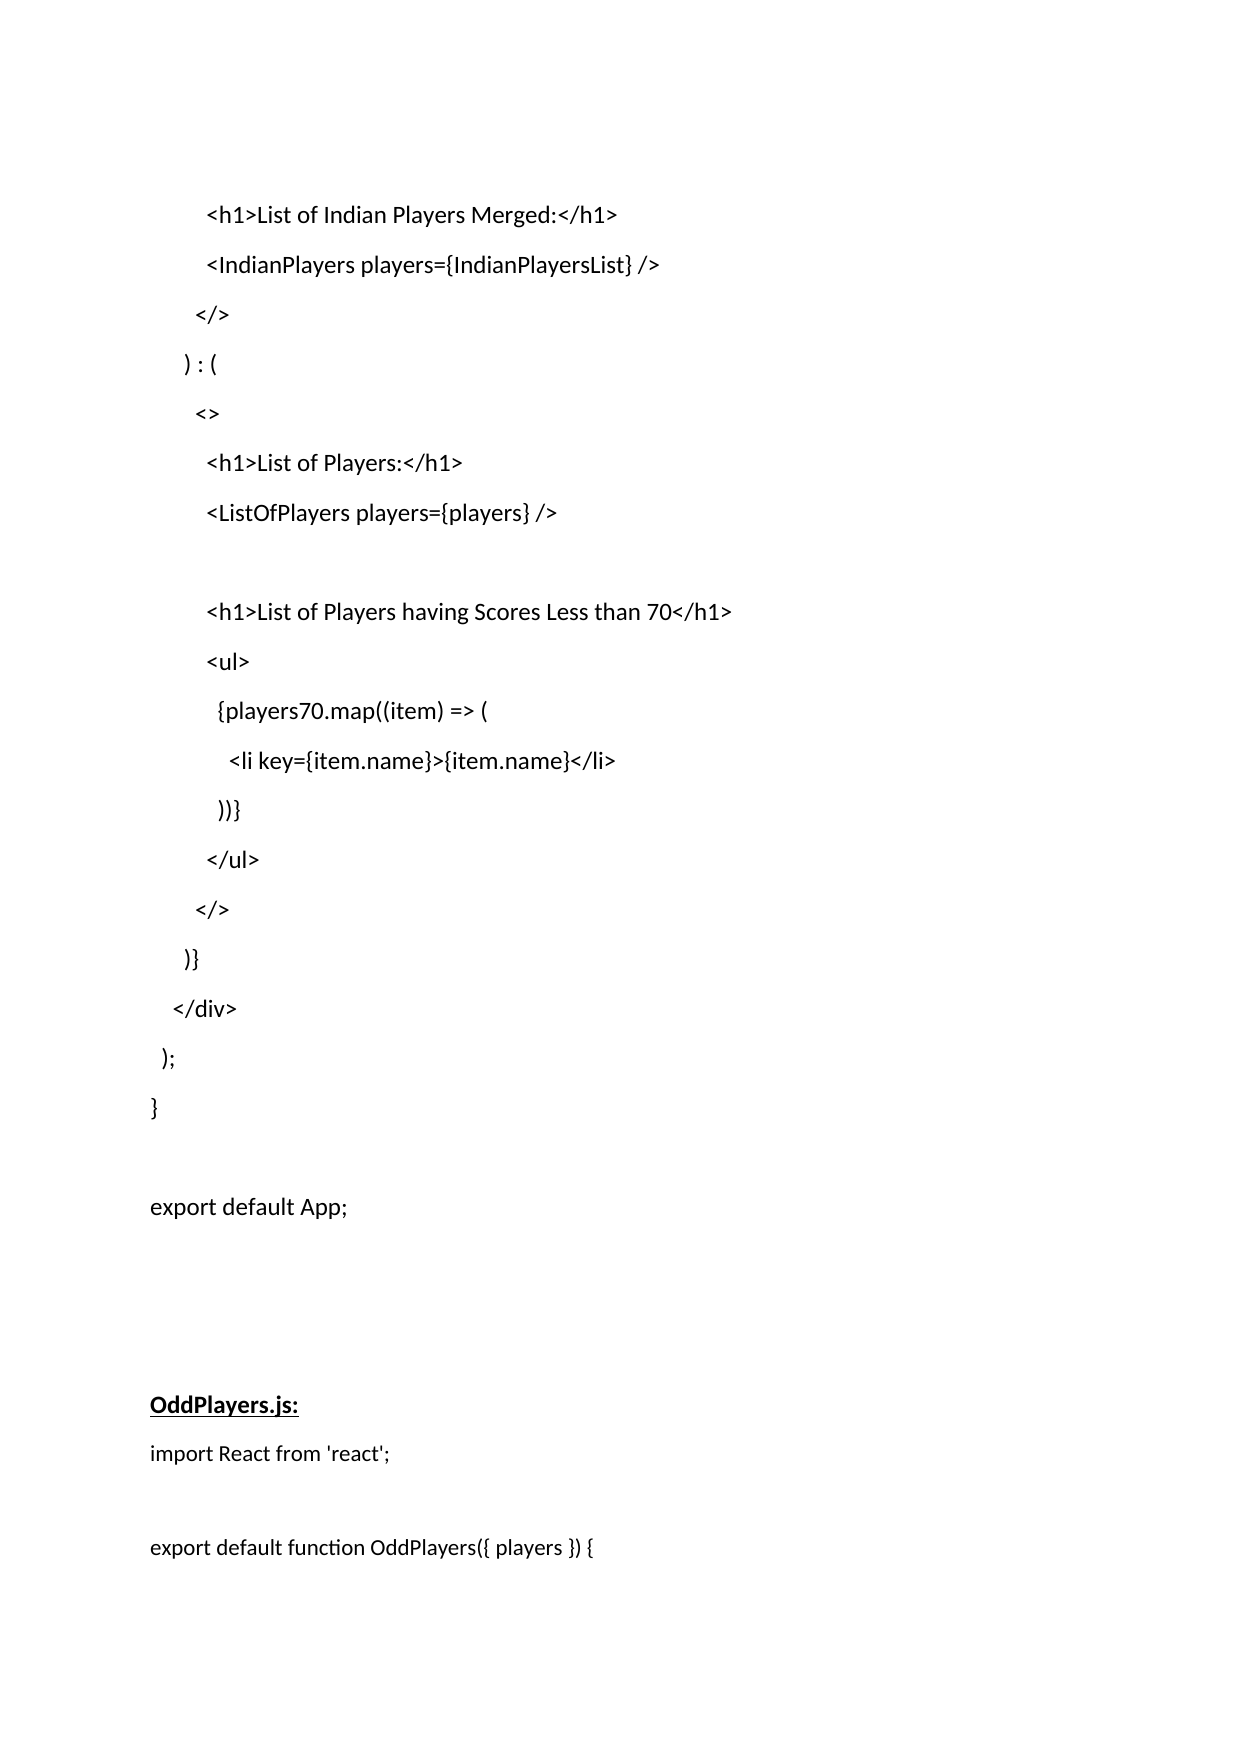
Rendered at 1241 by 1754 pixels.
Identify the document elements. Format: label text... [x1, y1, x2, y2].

text ) : ( [150, 348, 1090, 379]
text )} [150, 943, 1090, 974]
text </ul> [150, 844, 1090, 875]
text </> [150, 299, 1090, 329]
text export default function OddPlayers({ players }) { [150, 1533, 1090, 1561]
text export default App; [150, 1191, 1090, 1222]
text import React from 'react'; [150, 1439, 1090, 1467]
text <h1>List of Players:</h1> [150, 447, 1090, 478]
text <h1>List of Indian Players Merged:</h1> [150, 199, 1090, 230]
text OddPlayers.js: [150, 1389, 1090, 1420]
text ))} [150, 794, 1090, 825]
text <IndianPlayers players={IndianPlayersList} /> [150, 249, 1090, 280]
text </> [150, 894, 1090, 924]
text } [150, 1092, 1090, 1123]
text <ul> [150, 646, 1090, 676]
text <h1>List of Players having Scores Less than 70</h1> [150, 596, 1090, 627]
text <li key={item.name}>{item.name}</li> [150, 745, 1090, 776]
text </div> [150, 993, 1090, 1023]
text {players70.map((item) => ( [150, 695, 1090, 726]
text <ListOfPlayers players={players} /> [150, 497, 1090, 528]
text <> [150, 398, 1090, 428]
text ); [150, 1042, 1090, 1073]
